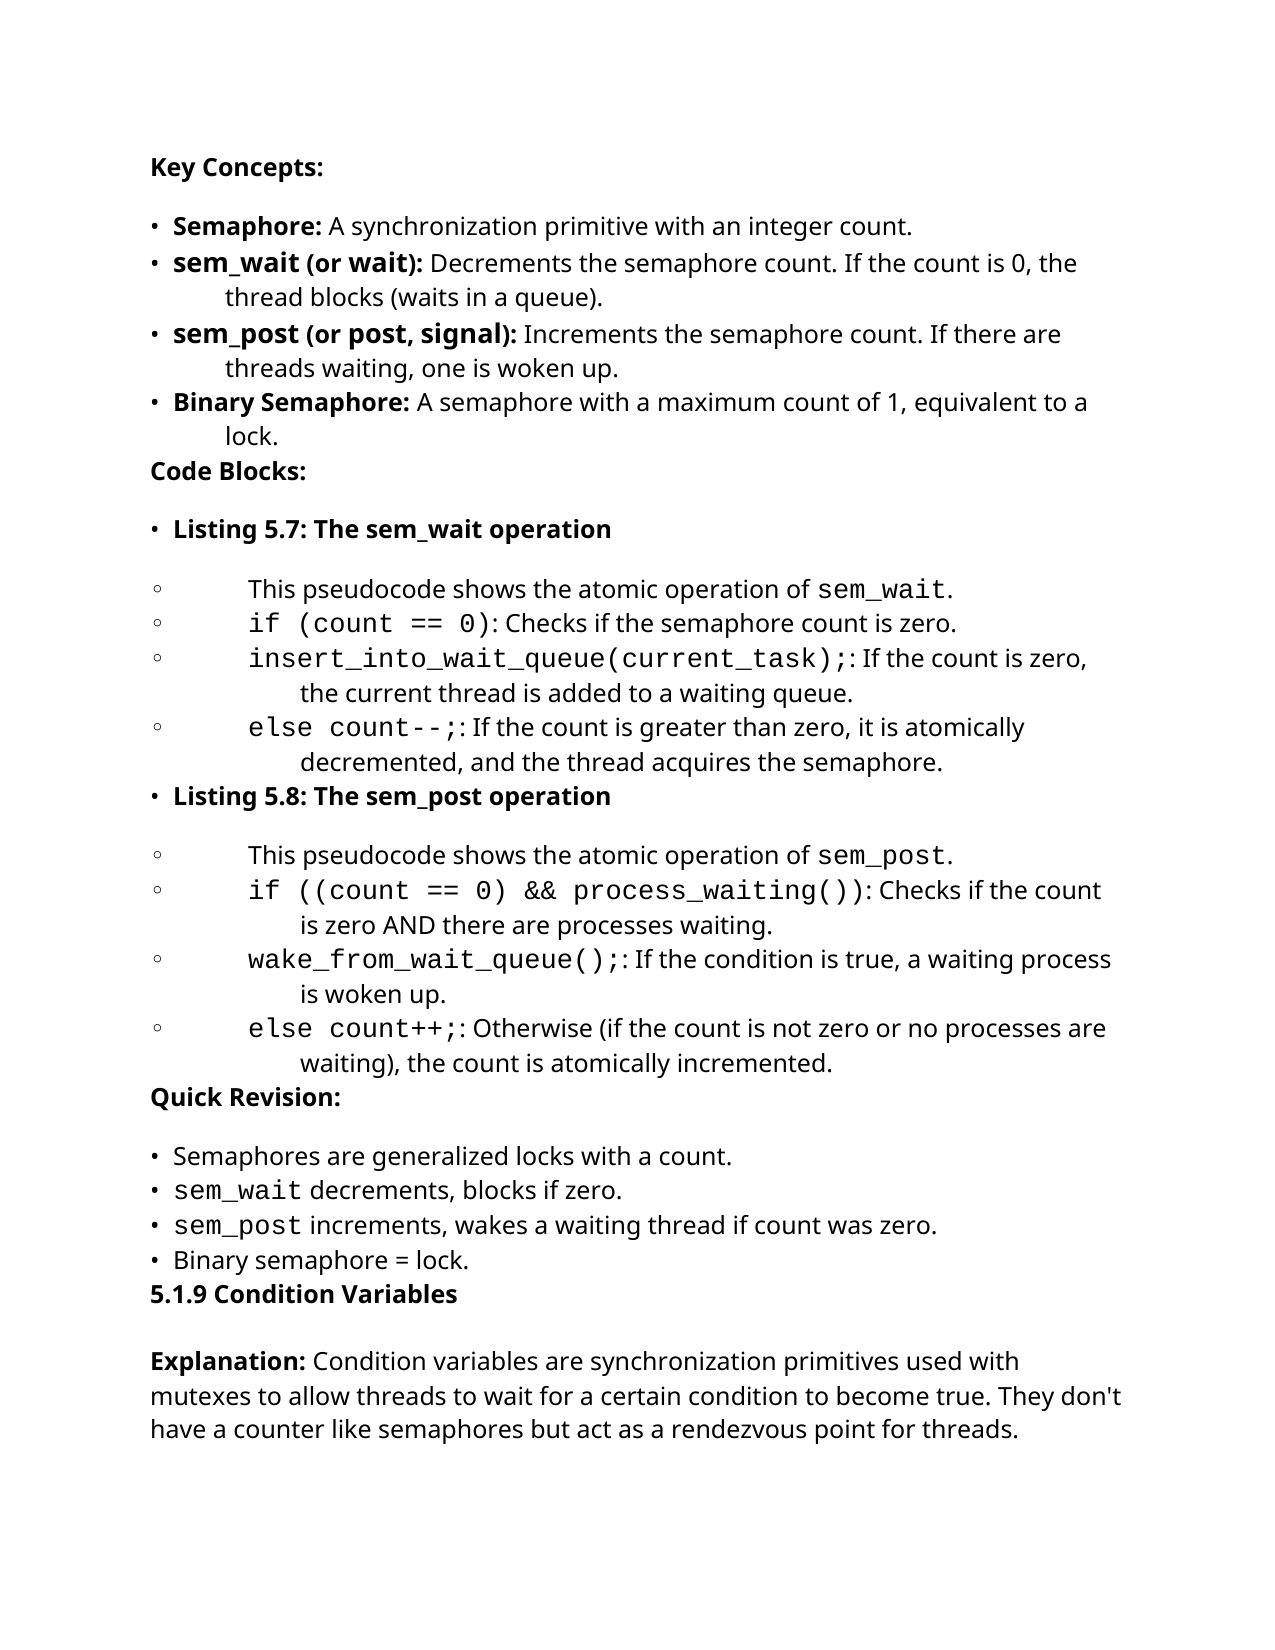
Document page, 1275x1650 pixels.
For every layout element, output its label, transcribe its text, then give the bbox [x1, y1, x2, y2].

list This pseudocode shows the atomic operation of sem_post. [150, 838, 1125, 873]
list sem_post (or post, signal): Increments the semaphore count. If there are threads waiting, one is woken up. [150, 314, 1125, 385]
list wake_from_wait_queue();: If the condition is true, a waiting process is woken up. [150, 942, 1125, 1011]
list sem_wait decrements, blocks if zero. [150, 1173, 1125, 1208]
text 5.1.9 Condition Variables [150, 1277, 1125, 1311]
text Explanation: Condition variables are synchronization primitives used with mutexes to allow threads to wait for a certain condition to become true. They don't have a counter like semaphores but act as a rendezvous point for threads. [150, 1344, 1125, 1446]
list if ((count == 0) && process_waiting()): Checks if the count is zero AND there are processes waiting. [150, 873, 1125, 942]
list This pseudocode shows the atomic operation of sem_wait. [150, 571, 1125, 606]
list Listing 5.8: The sem_post operation [150, 779, 1125, 813]
list Semaphores are generalized locks with a count. [150, 1139, 1125, 1173]
list sem_wait (or wait): Decrements the semaphore count. If the count is 0, the thread blocks (waits in a queue). [150, 243, 1125, 314]
list insert_into_wait_queue(current_task);: If the count is zero, the current thread is added to a waiting queue. [150, 641, 1125, 710]
text Quick Revision: [150, 1080, 1125, 1114]
list Semaphore: A synchronization primitive with an integer count. [150, 209, 1125, 243]
list Binary semaphore = lock. [150, 1243, 1125, 1277]
list sem_post increments, wakes a waiting thread if count was zero. [150, 1208, 1125, 1243]
list else count++;: Otherwise (if the count is not zero or no processes are waiting), the count is atomically incremented. [150, 1011, 1125, 1080]
list else count--;: If the count is greater than zero, it is atomically decremented, and the thread acquires the semaphore. [150, 710, 1125, 779]
list if (count == 0): Checks if the semaphore count is zero. [150, 606, 1125, 641]
text Code Blocks: [150, 453, 1125, 487]
text Key Concepts: [150, 150, 1125, 184]
list Listing 5.7: The sem_wait operation [150, 512, 1125, 546]
list Binary Semaphore: A semaphore with a maximum count of 1, equivalent to a lock. [150, 385, 1125, 453]
